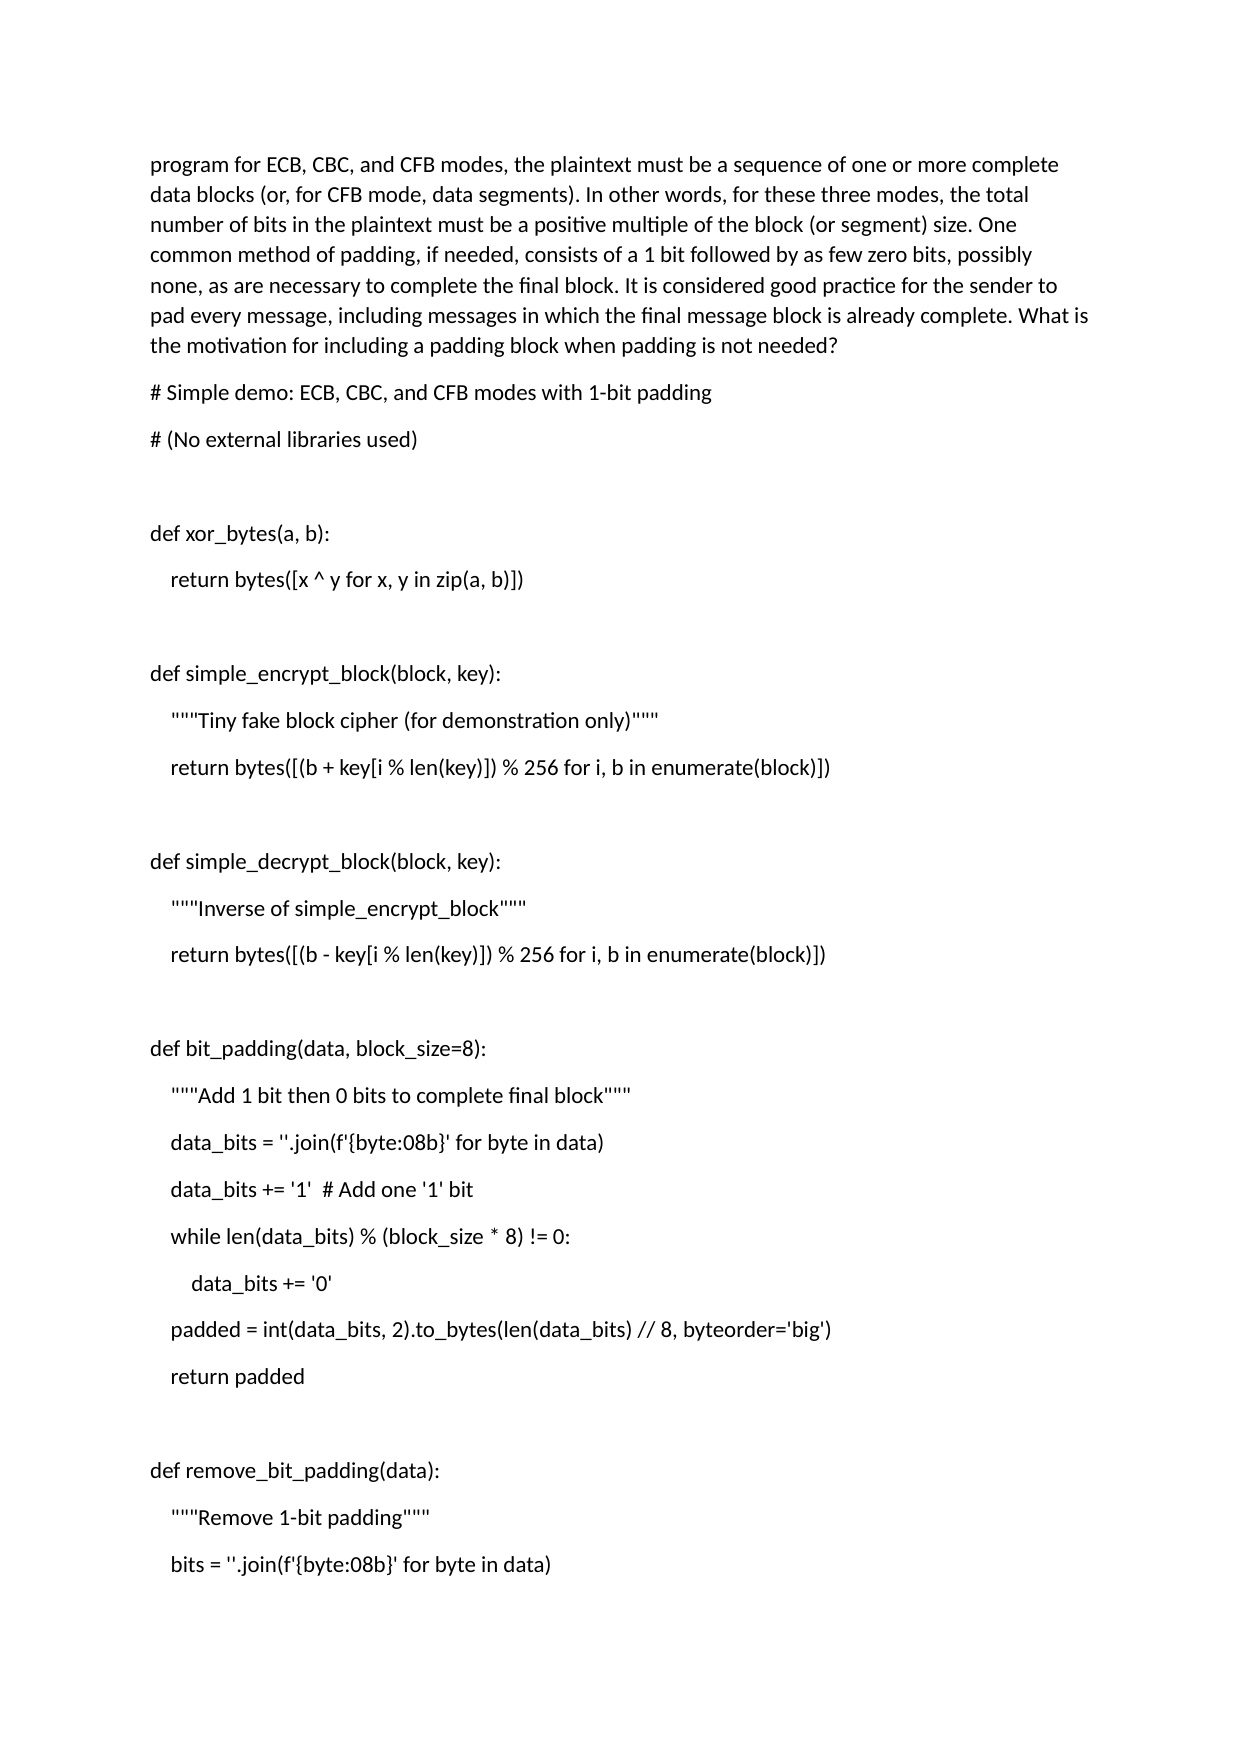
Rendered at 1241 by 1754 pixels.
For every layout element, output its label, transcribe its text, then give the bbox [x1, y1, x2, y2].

text def simple_encrypt_block(block, key): [150, 659, 1090, 687]
text """Inverse of simple_encrypt_block""" [150, 894, 1090, 922]
text def xor_bytes(a, b): [150, 519, 1090, 547]
text def simple_decrypt_block(block, key): [150, 847, 1090, 875]
text """Remove 1-bit padding""" [150, 1503, 1090, 1531]
text return bytes([x ^ y for x, y in zip(a, b)]) [150, 566, 1090, 594]
text """Add 1 bit then 0 bits to complete final block""" [150, 1081, 1090, 1109]
text return bytes([(b + key[i % len(key)]) % 256 for i, b in enumerate(block)]) [150, 753, 1090, 781]
text return padded [150, 1362, 1090, 1391]
text data_bits += '1' # Add one '1' bit [150, 1175, 1090, 1203]
text data_bits = ''.join(f'{byte:08b}' for byte in data) [150, 1128, 1090, 1156]
text # Simple demo: ECB, CBC, and CFB modes with 1-bit padding [150, 378, 1090, 406]
text bits = ''.join(f'{byte:08b}' for byte in data) [150, 1550, 1090, 1578]
text def remove_bit_padding(data): [150, 1456, 1090, 1484]
text """Tiny fake block cipher (for demonstration only)""" [150, 706, 1090, 734]
text def bit_padding(data, block_size=8): [150, 1034, 1090, 1062]
text return bytes([(b - key[i % len(key)]) % 256 for i, b in enumerate(block)]) [150, 941, 1090, 969]
text # (No external libraries used) [150, 425, 1090, 453]
text padded = int(data_bits, 2).to_bytes(len(data_bits) // 8, byteorder='big') [150, 1316, 1090, 1344]
text while len(data_bits) % (block_size * 8) != 0: [150, 1222, 1090, 1250]
text data_bits += '0' [150, 1269, 1090, 1297]
text program for ECB, CBC, and CFB modes, the plaintext must be a sequence of one or more complete data blocks (or, for CFB mode, data segments). In other words, for these three modes, the total number of bits in the plaintext must be a positive multiple of the block (or segment) size. One common method of padding, if needed, consists of a 1 bit followed by as few zero bits, possibly none, as are necessary to complete the final block. It is considered good practice for the sender to pad every message, including messages in which the final message block is already complete. What is the motivation for including a padding block when padding is not needed? [150, 150, 1090, 359]
